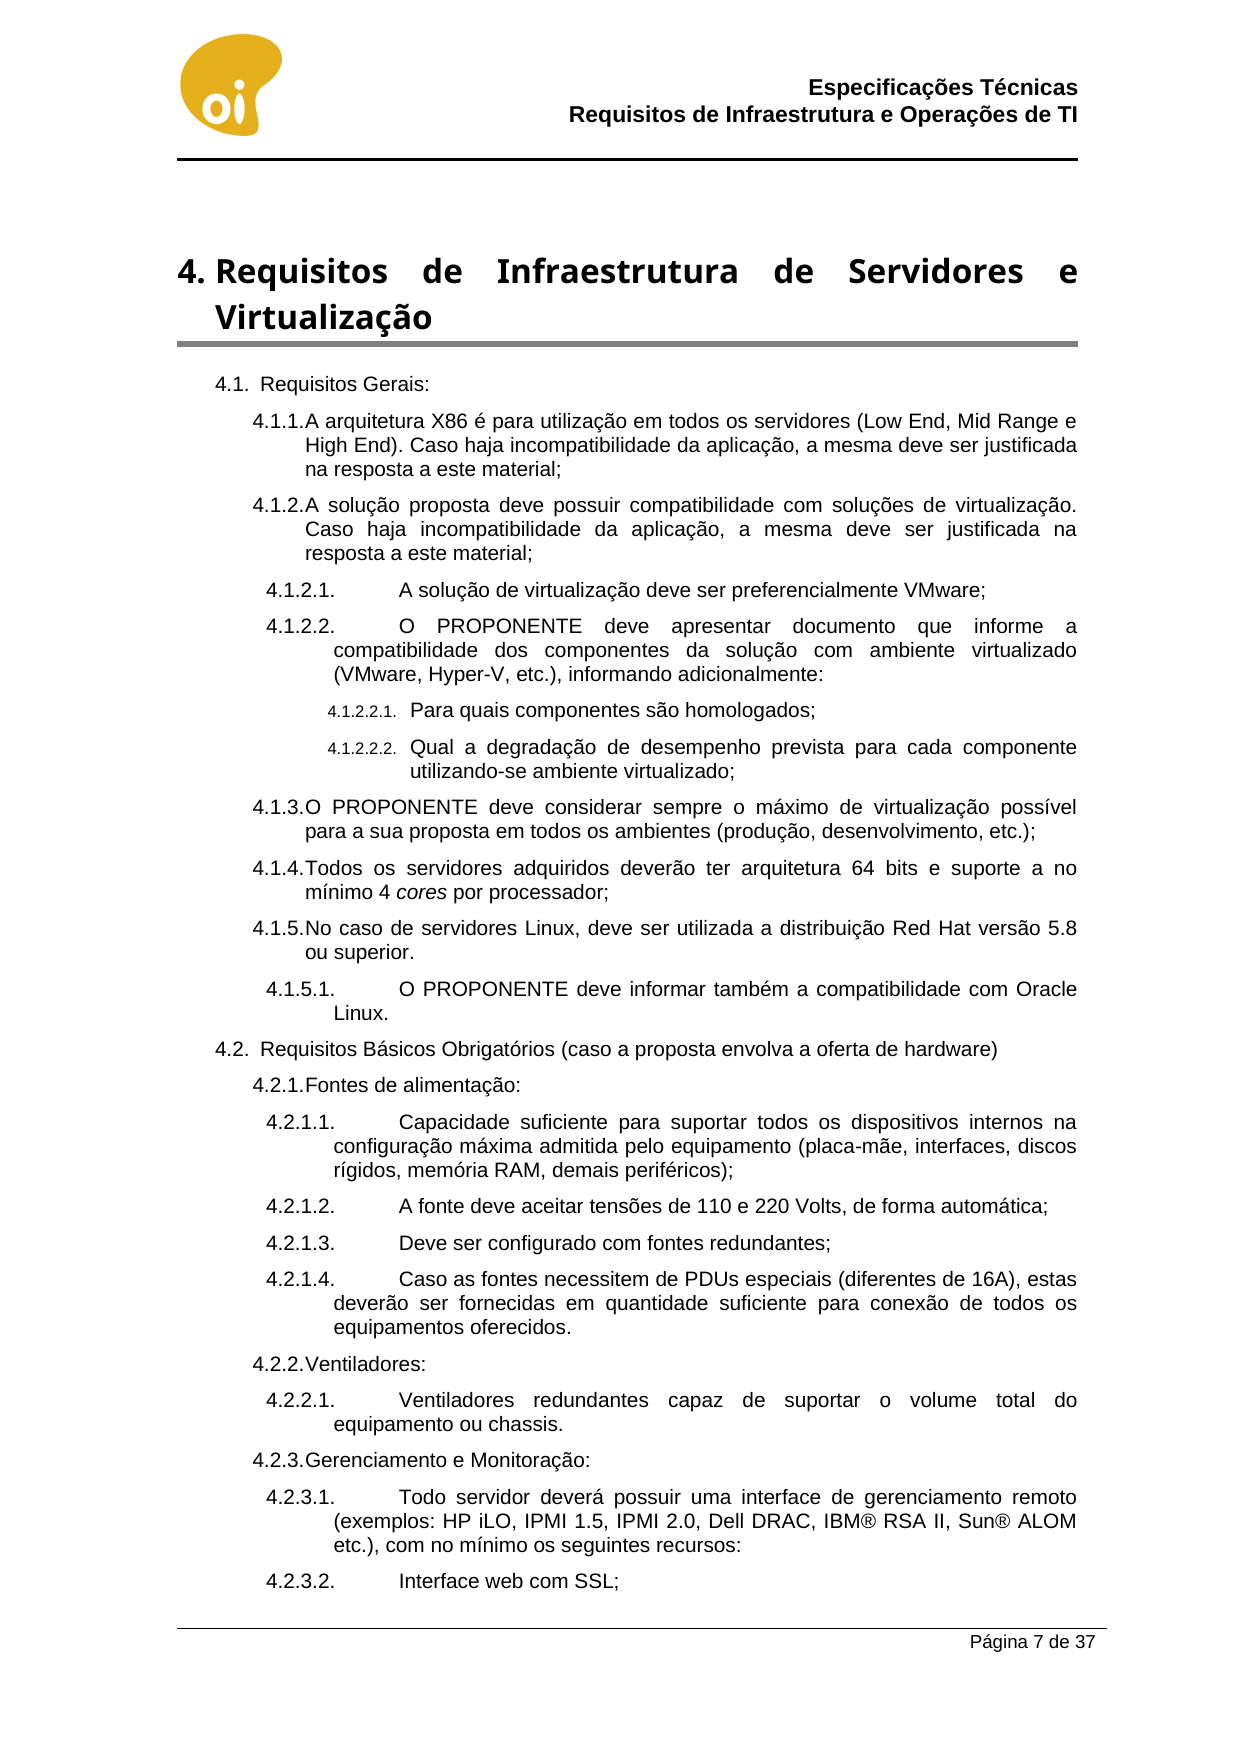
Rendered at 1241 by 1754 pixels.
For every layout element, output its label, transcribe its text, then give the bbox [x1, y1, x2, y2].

text A fonte deve aceitar tensões de 110 e 220 Volts, de forma automática; [266, 1194, 1078, 1218]
text Todo servidor deverá possuir uma interface de gerenciamento remoto (exemplos: HP iLO, IPMI 1.5, IPMI 2.0, Dell DRAC, IBM® RSA II, Sun® ALOM etc.), com no mínimo os seguintes recursos: [266, 1485, 1078, 1557]
text Interface web com SSL; [266, 1569, 1078, 1593]
text Requisitos Gerais: [215, 372, 1078, 396]
text No caso de servidores Linux, deve ser utilizada a distribuição Red Hat versão 5.8 ou superior. [252, 916, 1078, 964]
picture [180, 34, 282, 136]
text Requisitos Básicos Obrigatórios (caso a proposta envolva a oferta de hardware) [215, 1037, 1078, 1061]
text Capacidade suficiente para suportar todos os dispositivos internos na configuração máxima admitida pelo equipamento (placa-mãe, interfaces, discos rígidos, memória RAM, demais periféricos); [266, 1110, 1078, 1182]
text Todos os servidores adquiridos deverão ter arquitetura 64 bits e suporte a no mínimo 4 cores por processador; [252, 856, 1078, 903]
subtitle Requisitos de Infraestrutura de Servidores e Virtualização [177, 248, 1078, 341]
text A solução proposta deve possuir compatibilidade com soluções de virtualização. Caso haja incompatibilidade da aplicação, a mesma deve ser justificada na resposta a este material; [252, 493, 1078, 565]
text Para quais componentes são homologados; [327, 698, 1078, 722]
text A solução de virtualização deve ser preferencialmente VMware; [266, 577, 1078, 601]
text Qual a degradação de desempenho prevista para cada componente utilizando-se ambiente virtualizado; [327, 735, 1078, 783]
text Gerenciamento e Monitoração: [252, 1448, 1078, 1472]
text A arquitetura X86 é para utilização em todos os servidores (Low End, Mid Range e High End). Caso haja incompatibilidade da aplicação, a mesma deve ser justificada na resposta a este material; [252, 409, 1078, 481]
text O PROPONENTE deve considerar sempre o máximo de virtualização possível para a sua proposta em todos os ambientes (produção, desenvolvimento, etc.); [252, 795, 1078, 843]
text Ventiladores: [252, 1351, 1078, 1375]
text Caso as fontes necessitem de PDUs especiais (diferentes de 16A), estas deverão ser fornecidas em quantidade suficiente para conexão de todos os equipamentos oferecidos. [266, 1267, 1078, 1339]
text Deve ser configurado com fontes redundantes; [266, 1231, 1078, 1254]
text O PROPONENTE deve informar também a compatibilidade com Oracle Linux. [266, 976, 1078, 1024]
text Fontes de alimentação: [252, 1073, 1078, 1097]
text Ventiladores redundantes capaz de suportar o volume total do equipamento ou chassis. [266, 1388, 1078, 1436]
text O PROPONENTE deve apresentar documento que informe a compatibilidade dos componentes da solução com ambiente virtualizado (VMware, Hyper-V, etc.), informando adicionalmente: [266, 614, 1078, 686]
